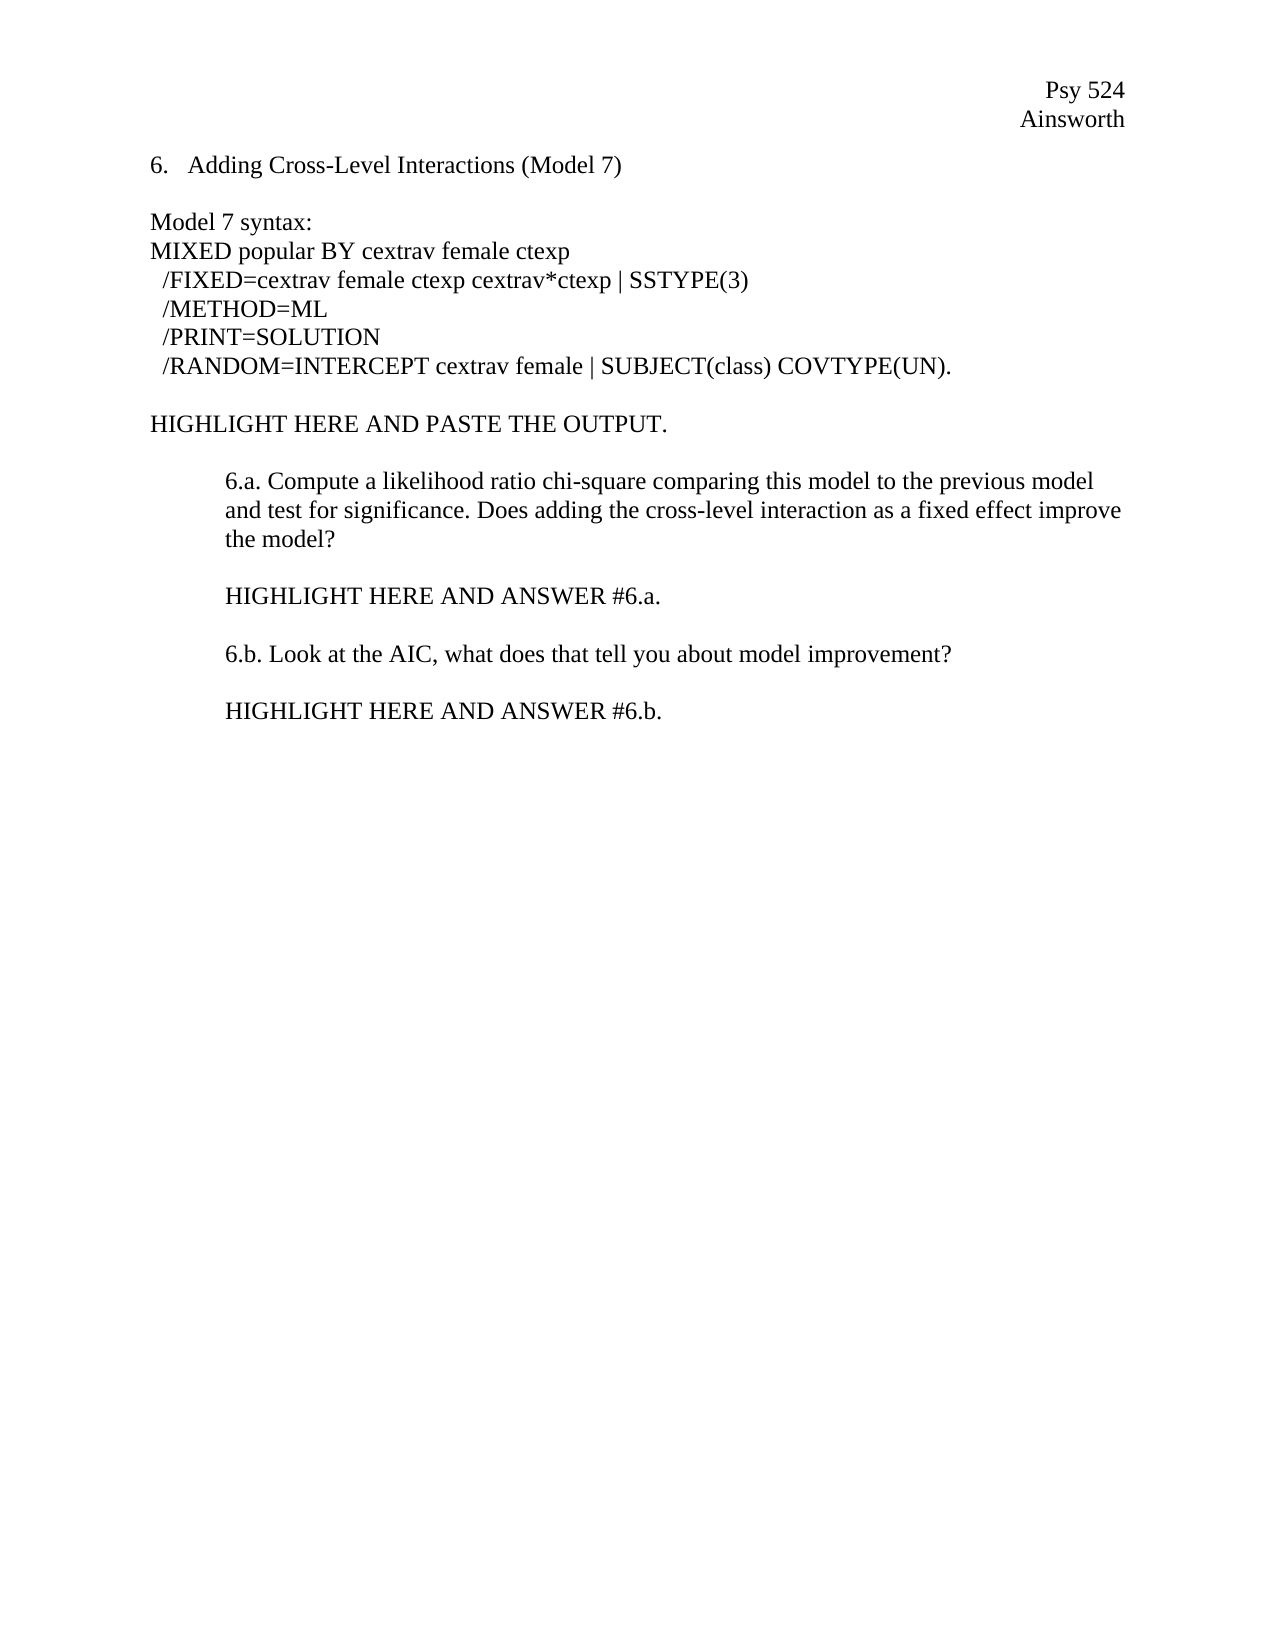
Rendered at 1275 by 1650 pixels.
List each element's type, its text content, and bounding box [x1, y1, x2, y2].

text HIGHLIGHT HERE AND ANSWER #6.b. [225, 696, 1125, 725]
text 6.b. Look at the AIC, what does that tell you about model improvement? [225, 639, 1125, 667]
text HIGHLIGHT HERE AND PASTE THE OUTPUT. [150, 409, 1125, 437]
text HIGHLIGHT HERE AND ANSWER #6.a. [225, 581, 1125, 610]
list Adding Cross-Level Interactions (Model 7) [150, 150, 1125, 179]
text /RANDOM=INTERCEPT cextrav female | SUBJECT(class) COVTYPE(UN). [150, 351, 1125, 380]
text MIXED popular BY cextrav female ctexp [150, 236, 1125, 265]
text Model 7 syntax: [150, 207, 1125, 236]
text /METHOD=ML [150, 294, 1125, 322]
text /PRINT=SOLUTION [150, 322, 1125, 351]
text 6.a. Compute a likelihood ratio chi-square comparing this model to the previous model and test for significance. Does adding the cross-level interaction as a fixed effect improve the model? [225, 466, 1125, 552]
text /FIXED=cextrav female ctexp cextrav*ctexp | SSTYPE(3) [150, 265, 1125, 294]
